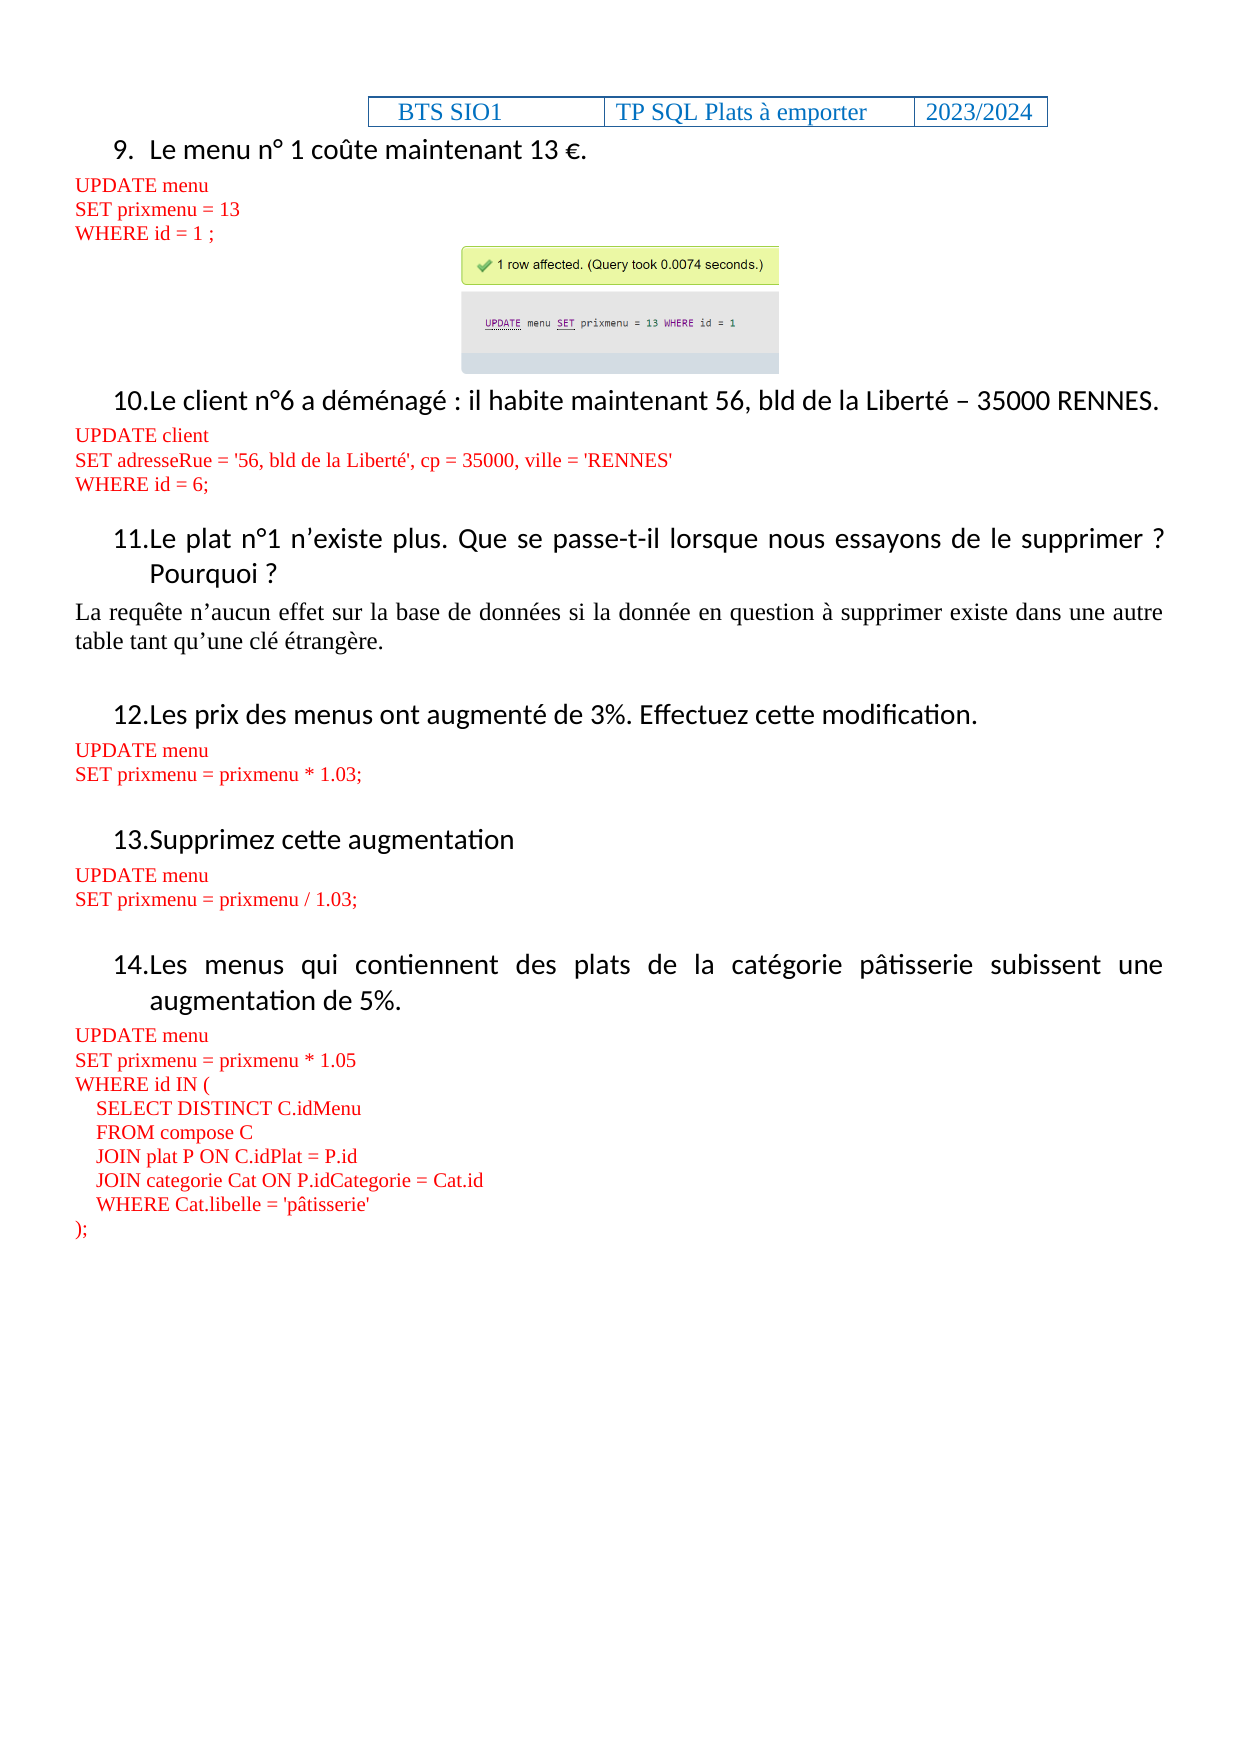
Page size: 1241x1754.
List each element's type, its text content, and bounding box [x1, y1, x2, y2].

text JOIN categorie Cat ON P.idCategorie = Cat.id [75, 1168, 1165, 1192]
text UPDATE menu [75, 738, 1165, 762]
list Les menus qui contiennent des plats de la catégorie pâtisserie subissent une augmentation de 5%. [112, 946, 1165, 1017]
list Les prix des menus ont augmenté de 3%. Effectuez cette modification. [112, 696, 1165, 732]
list Supprimez cette augmentation [112, 821, 1165, 857]
text SET prixmenu = prixmenu * 1.03; [75, 762, 1165, 786]
text SELECT DISTINCT C.idMenu [75, 1096, 1165, 1120]
list Le plat n°1 n’existe plus. Que se passe-t-il lorsque nous essayons de le supprimer ? Pourquoi ? [112, 520, 1165, 591]
text WHERE Cat.libelle = 'pâtisserie' [75, 1192, 1165, 1216]
text UPDATE menu [75, 863, 1165, 887]
text WHERE id IN ( [75, 1072, 1165, 1096]
text WHERE id = 1 ; [75, 221, 1165, 245]
text La requête n’aucun effet sur la base de données si la donnée en question à supprimer existe dans une autre table tant qu’une clé étrangère. [75, 597, 1165, 655]
text UPDATE client [75, 423, 1165, 447]
text WHERE id = 6; [75, 472, 1165, 496]
picture [461, 245, 779, 376]
list Le client n°6 a déménagé : il habite maintenant 56, bld de la Liberté – 35000 RENNES. [112, 382, 1165, 417]
text SET adresseRue = '56, bld de la Liberté', cp = 35000, ville = 'RENNES' [75, 447, 1165, 472]
text ); [75, 1216, 1165, 1240]
text SET prixmenu = prixmenu * 1.05 [75, 1047, 1165, 1072]
text FROM compose C [75, 1120, 1165, 1144]
text UPDATE menu [75, 1023, 1165, 1047]
text SET prixmenu = 13 [75, 197, 1165, 221]
text UPDATE menu [75, 173, 1165, 197]
list Le menu n° 1 coûte maintenant 13 €. [112, 131, 1165, 167]
text JOIN plat P ON C.idPlat = P.id [75, 1144, 1165, 1168]
text SET prixmenu = prixmenu / 1.03; [75, 887, 1165, 911]
